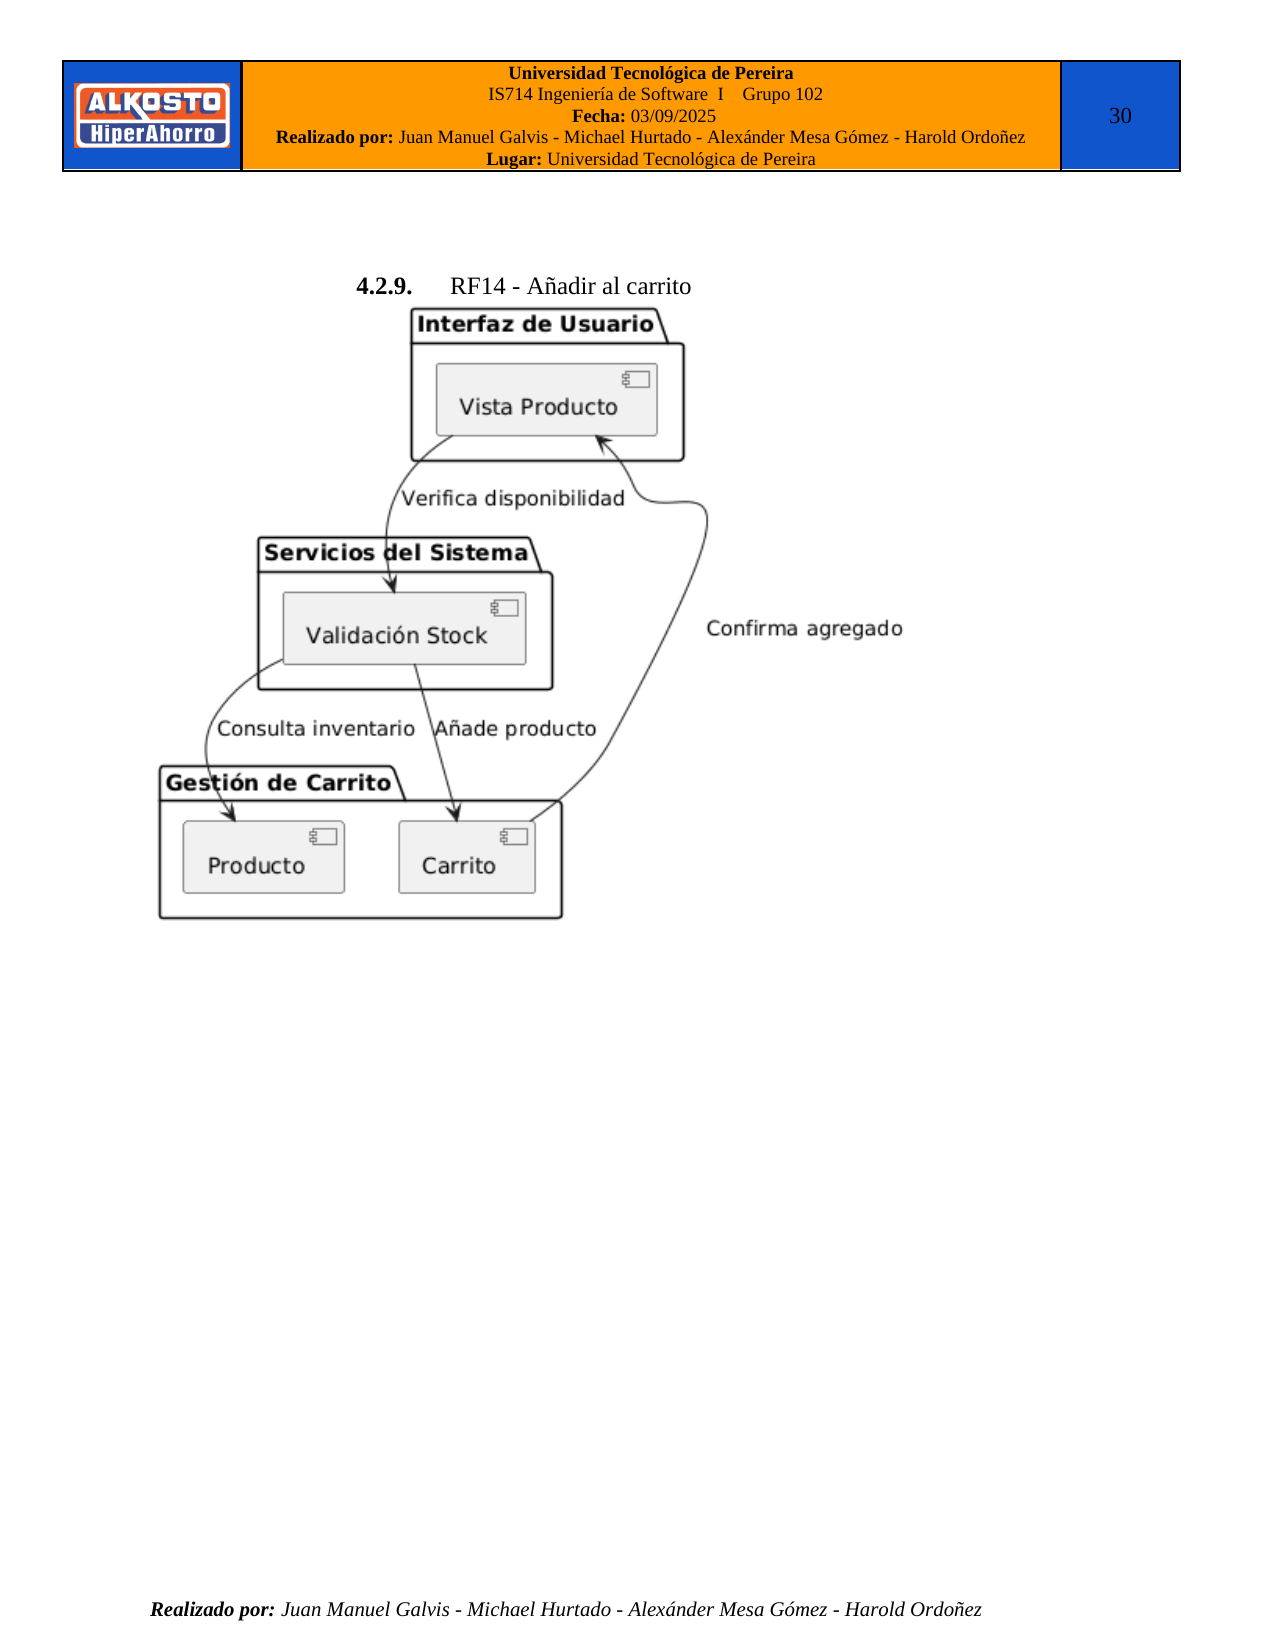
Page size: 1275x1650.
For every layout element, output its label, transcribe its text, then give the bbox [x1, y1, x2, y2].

picture [150, 299, 913, 927]
subtitle RF14 - Añadir al carrito [412, 271, 1125, 300]
picture [74, 83, 231, 148]
